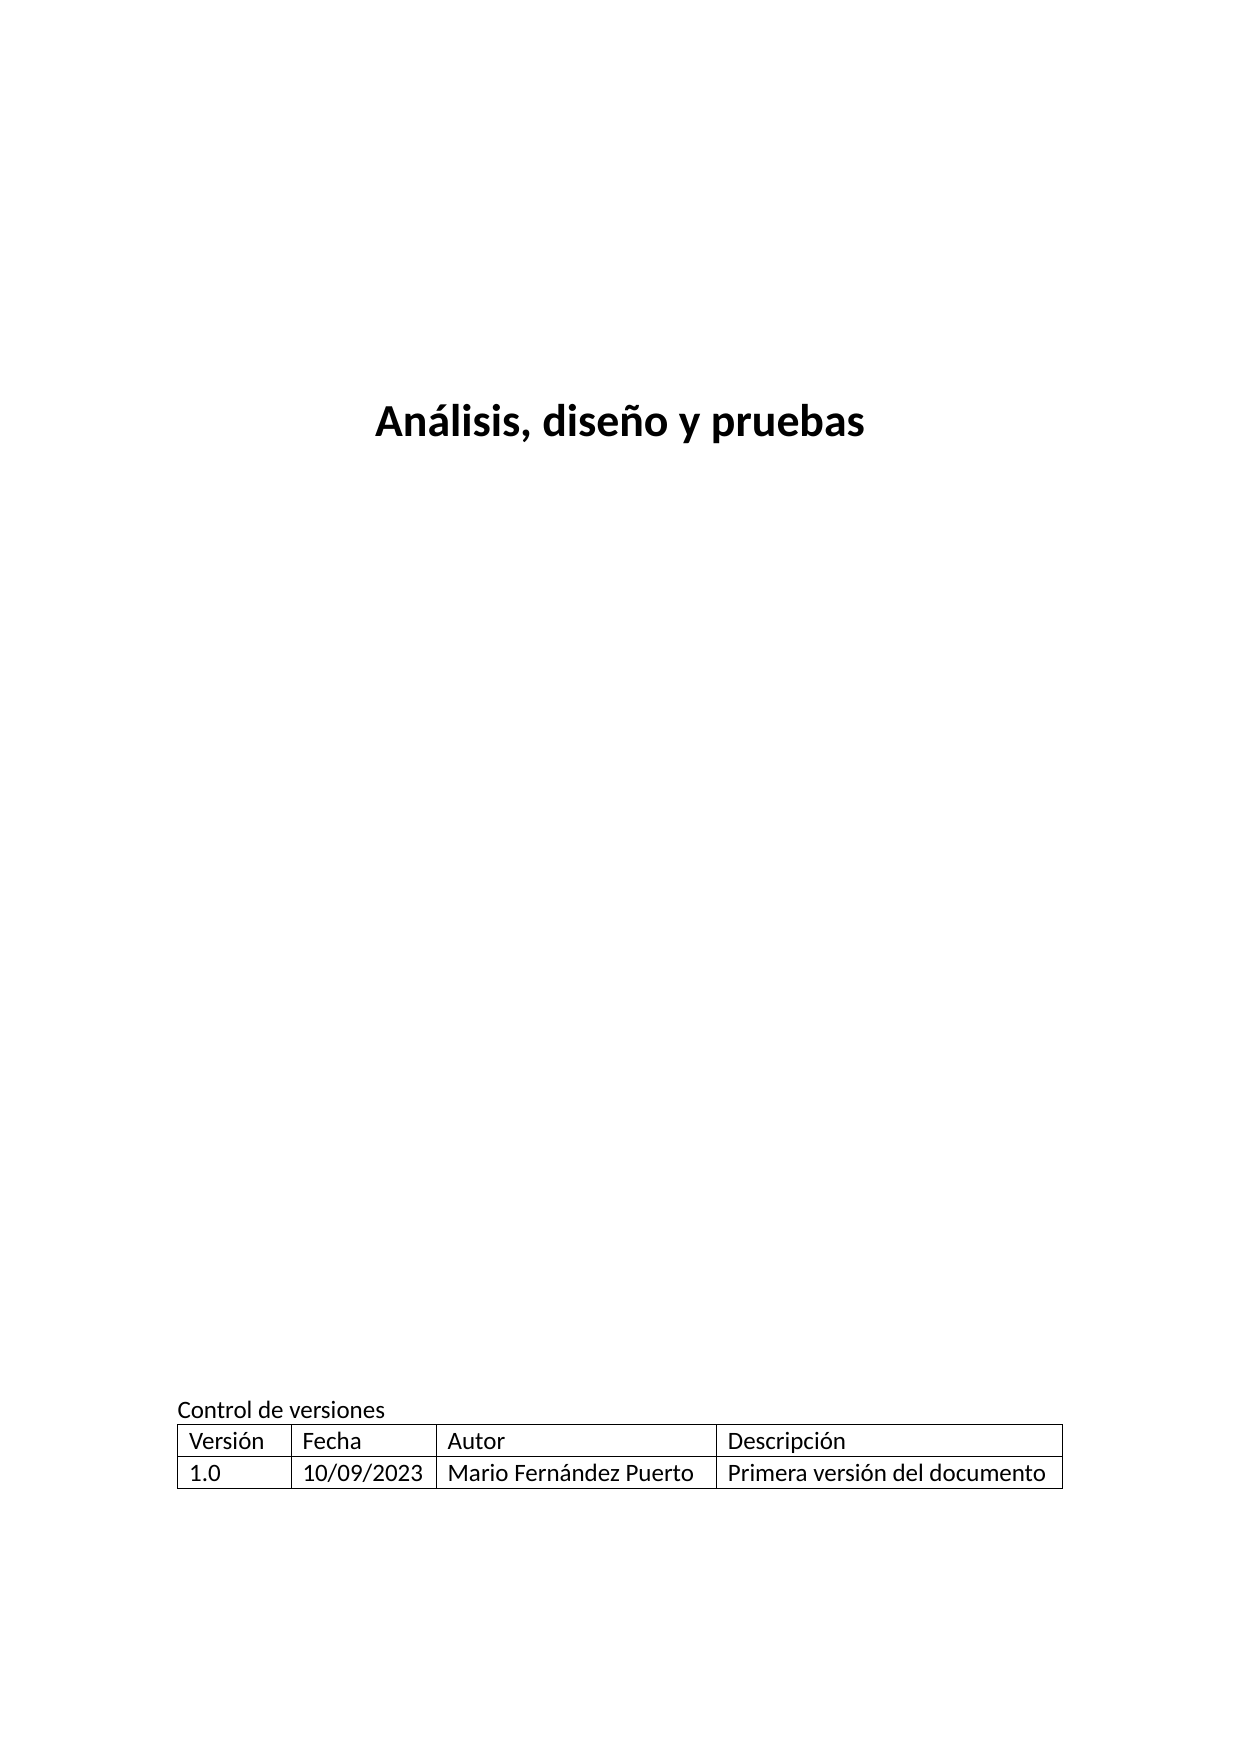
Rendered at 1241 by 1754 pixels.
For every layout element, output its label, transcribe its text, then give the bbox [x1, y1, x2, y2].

table_header Autor [437, 1425, 716, 1456]
table_header Versión [178, 1425, 291, 1456]
table_cell 10/09/2023 [292, 1457, 436, 1487]
table_cell 1.0 [178, 1457, 291, 1487]
table_header Fecha [292, 1425, 436, 1456]
text Análisis, diseño y pruebas [177, 392, 1063, 448]
text Control de versiones [177, 1394, 1063, 1424]
table_cell Primera versión del documento [717, 1457, 1062, 1487]
table_cell Mario Fernández Puerto [437, 1457, 716, 1487]
table_header Descripción [717, 1425, 1062, 1456]
